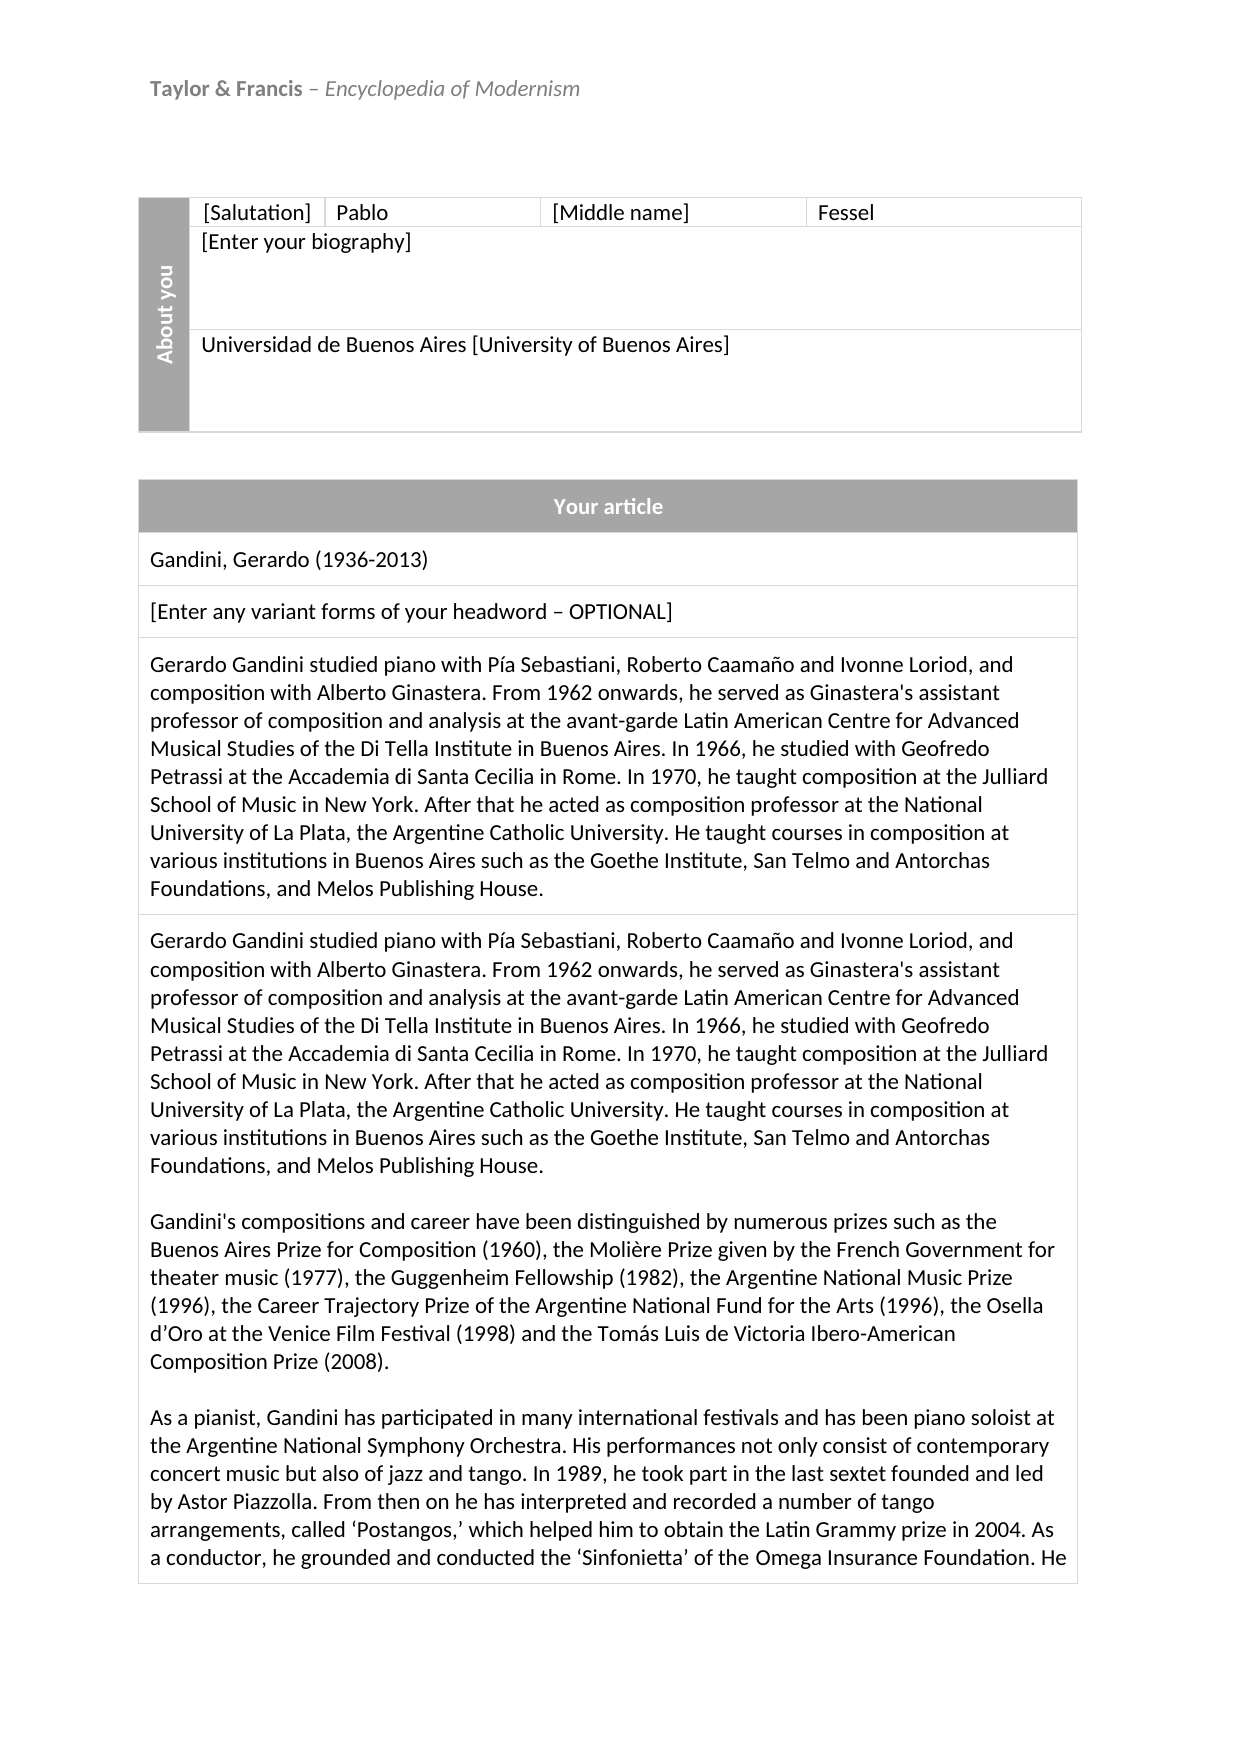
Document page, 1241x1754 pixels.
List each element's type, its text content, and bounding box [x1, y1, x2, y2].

table_header About you [139, 198, 189, 431]
table_header Your article [139, 480, 1077, 532]
